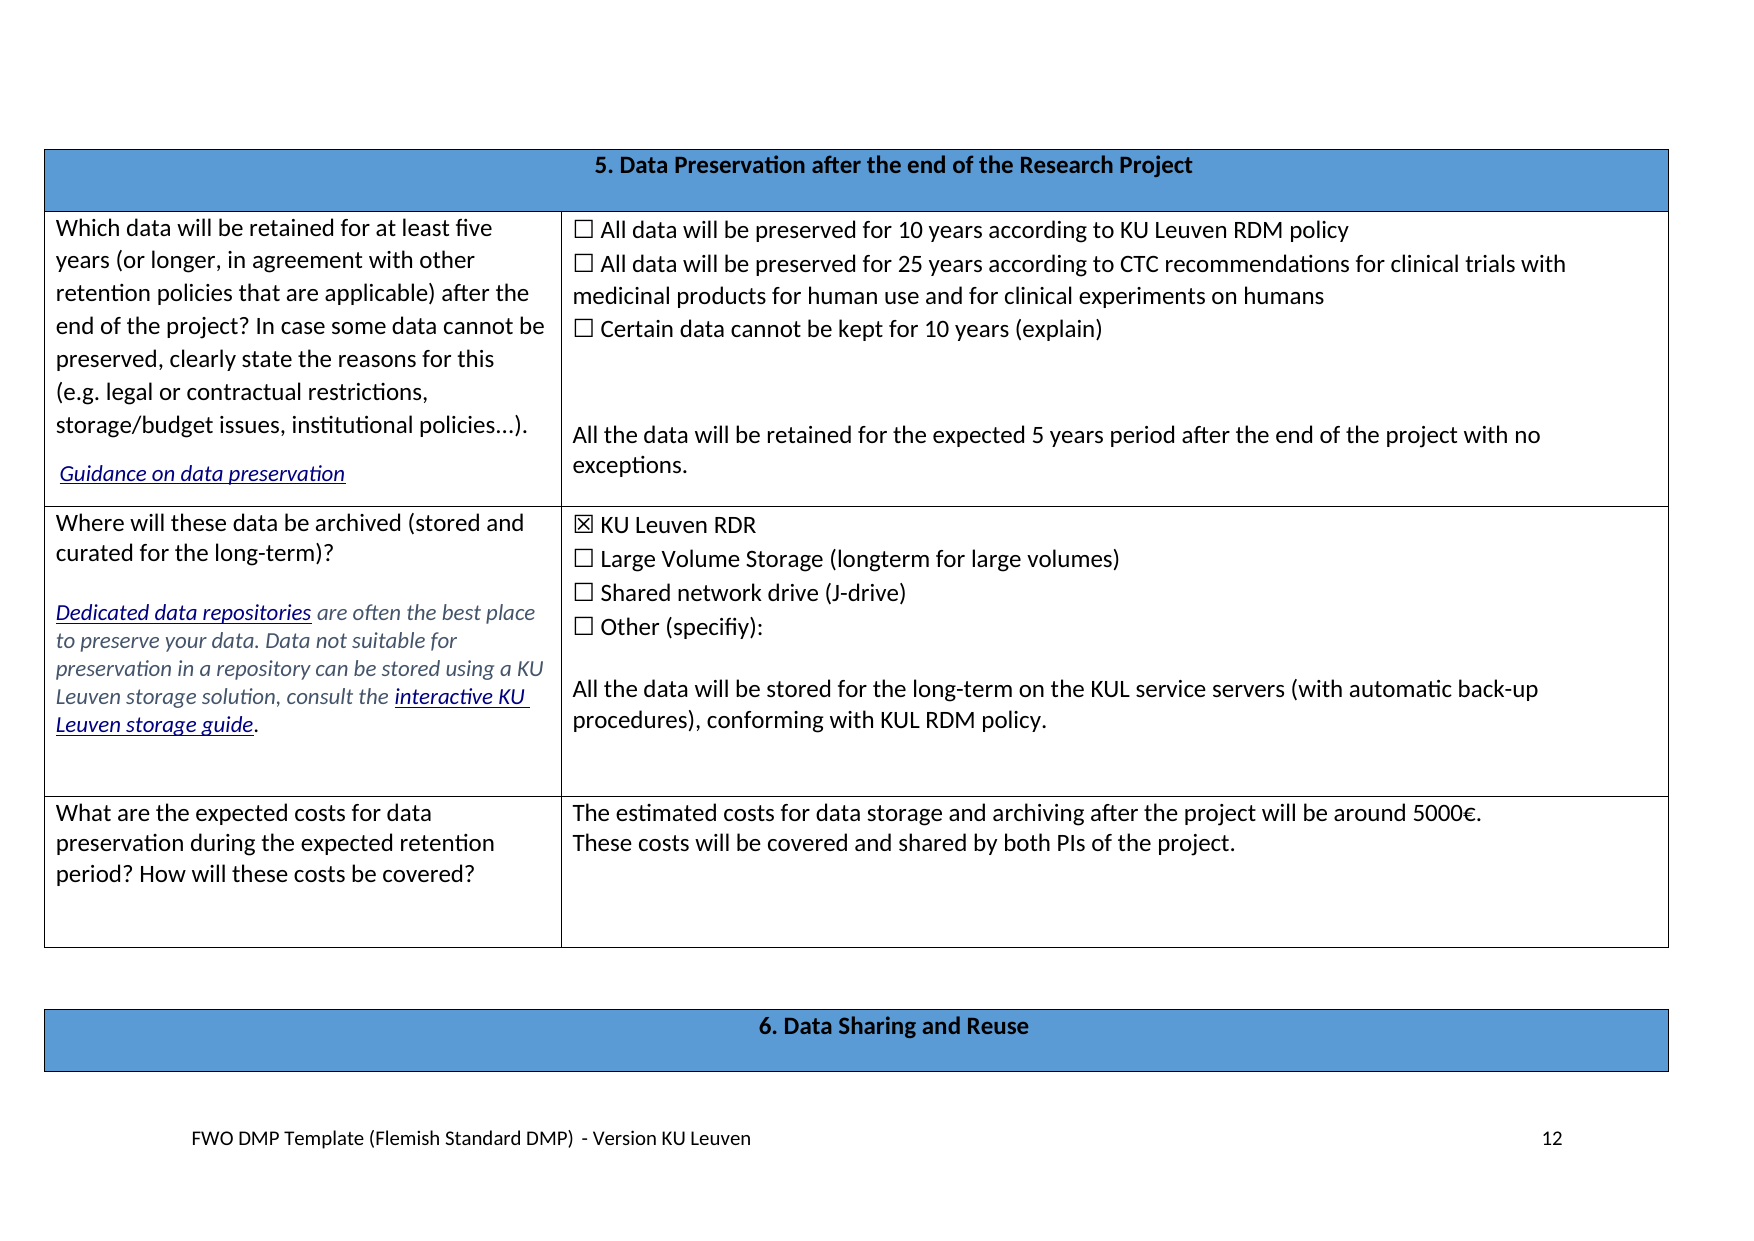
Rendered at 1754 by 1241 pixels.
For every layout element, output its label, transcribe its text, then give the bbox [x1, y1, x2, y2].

table_header 6. Data Sharing and Reuse [45, 1010, 1668, 1071]
table_cell Which data will be retained for at least five years (or longer, in agreement with other retention policies that are applicable) after the end of the project? In case some data cannot be preserved, clearly state the reasons for this (e.g. legal or contractual restrictions, storage/budget issues, institutional policies...). Guidance on data preservation [45, 212, 561, 506]
table_header 5. Data Preservation after the end of the Research Project [45, 150, 1668, 211]
table_cell What are the expected costs for data preservation during the expected retention period? How will these costs be covered? [45, 797, 561, 947]
table_cell ​​ All data will be preserved for 10 years according to KU Leuven RDM policy All data will be preserved for 25 years according to CTC recommendations for clinical trials with medicinal products for human use and for clinical experiments on humans Certain data cannot be kept for 10 years (explain) All the data will be retained for the expected 5 years period after the end of the project with no exceptions. [562, 212, 1668, 506]
table_cell KU Leuven RDR Large Volume Storage (longterm for large volumes) Shared network drive (J-drive) Other (specifiy): All the data will be stored for the long-term on the KUL service servers (with automatic back-up procedures), conforming with KUL RDM policy. [562, 507, 1668, 796]
table_cell The estimated costs for data storage and archiving after the project will be around 5000€. These costs will be covered and shared by both PIs of the project. [562, 797, 1668, 947]
table_cell Where will these data be archived (stored and curated for the long-term)? Dedicated data repositories are often the best place to preserve your data. Data not suitable for preservation in a repository can be stored using a KU Leuven storage solution, consult the interactive KU Leuven storage guide. [45, 507, 561, 796]
